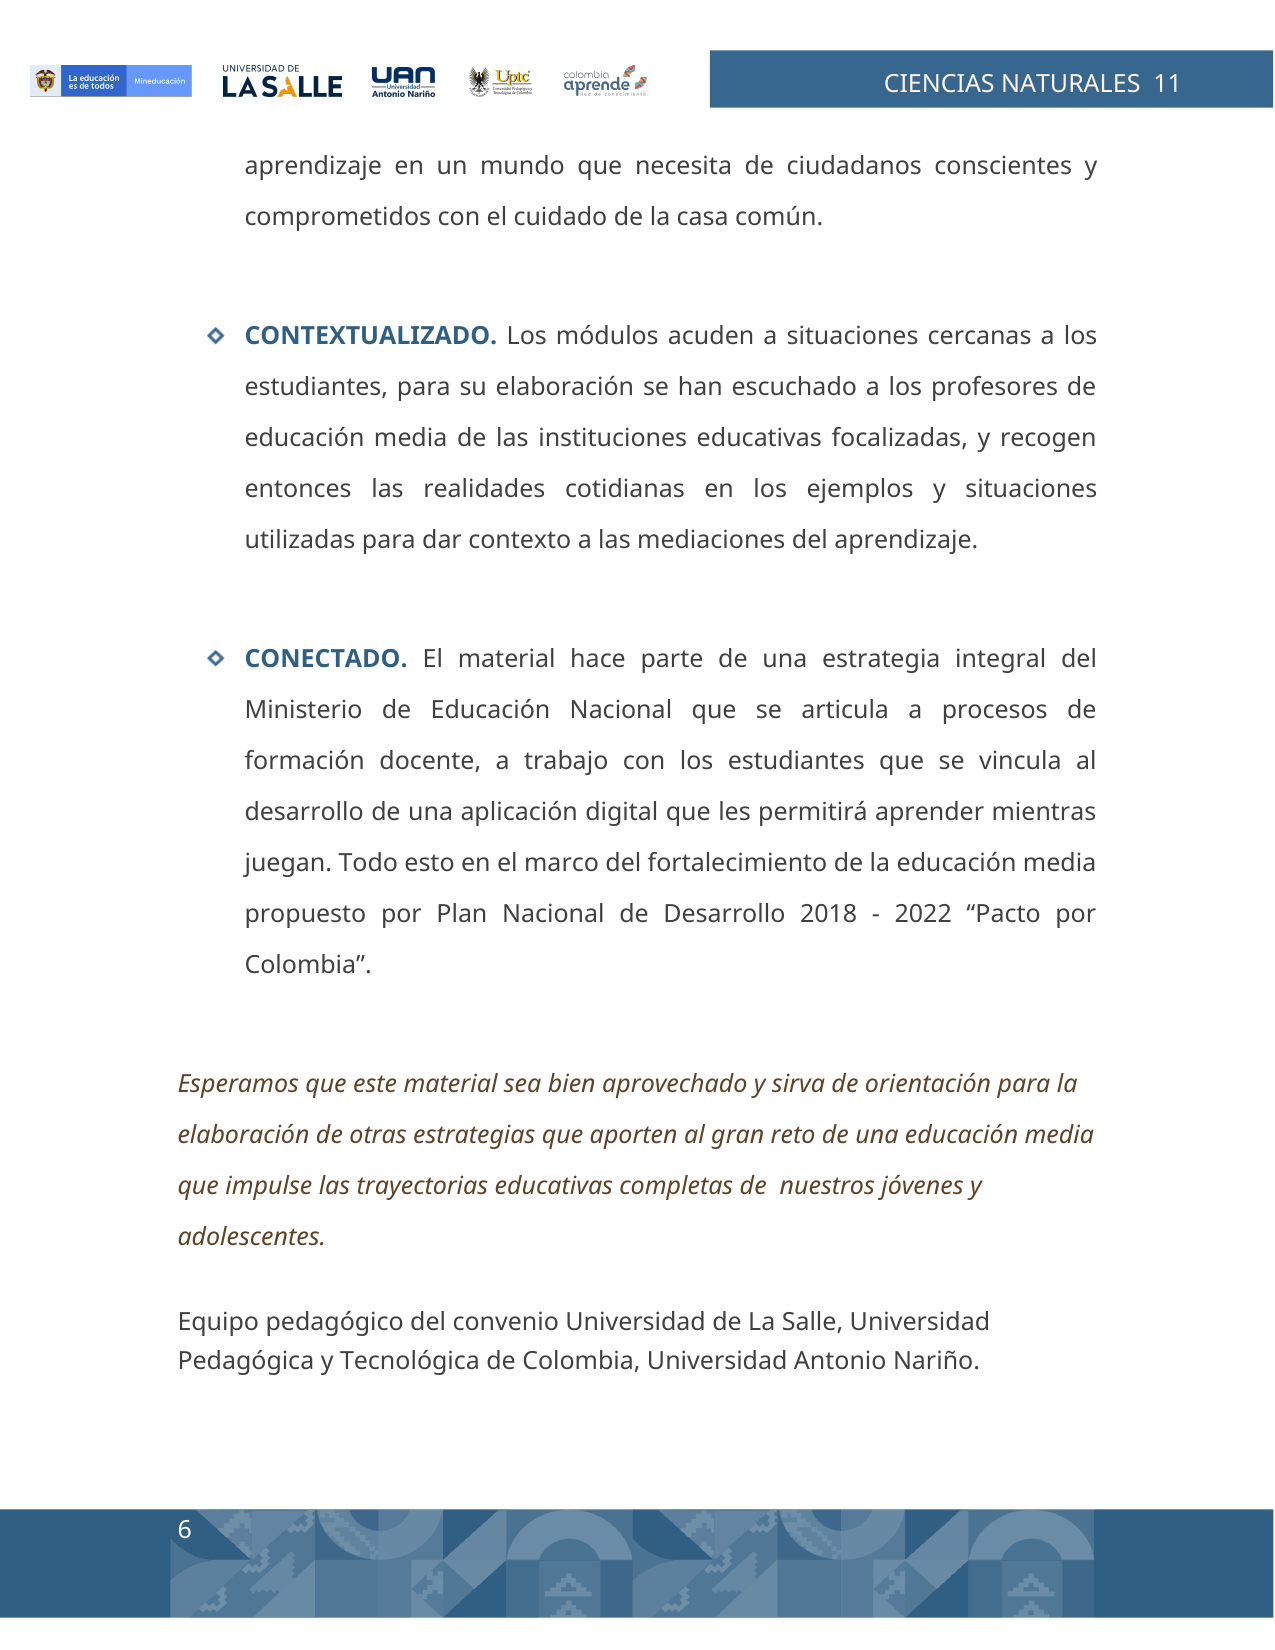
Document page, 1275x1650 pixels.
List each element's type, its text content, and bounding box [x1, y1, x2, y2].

picture [372, 67, 435, 97]
text Equipo pedagógico del convenio Universidad de La Salle, Universidad Pedagógica y Tecnológica de Colombia, Universidad Antonio Nariño. [177, 1303, 1098, 1377]
picture [207, 327, 225, 345]
picture [30, 65, 192, 97]
picture [170, 1509, 1095, 1618]
picture [207, 650, 225, 667]
text Esperamos que este material sea bien aprovechado y sirva de orientación para la elaboración de otras estrategias que aporten al gran reto de una educación media que impulse las trayectorias educativas completas de nuestros jóvenes y adolescentes. [177, 1065, 1098, 1252]
picture [563, 64, 647, 97]
picture [469, 67, 532, 97]
list CONECTADO. El material hace parte de una estrategia integral del Ministerio de Educación Nacional que se articula a procesos de formación docente, a trabajo con los estudiantes que se vincula al desarrollo de una aplicación digital que les permitirá aprender mientras juegan. Todo esto en el marco del fortalecimiento de la educación media propuesto por Plan Nacional de Desarrollo 2018 - 2022 “Pacto por Colombia”. [207, 640, 1098, 981]
picture [223, 65, 342, 97]
list CONTEXTUALIZADO. Los módulos acuden a situaciones cercanas a los estudiantes, para su elaboración se han escuchado a los profesores de educación media de las instituciones educativas focalizadas, y recogen entonces las realidades cotidianas en los ejemplos y situaciones utilizadas para dar contexto a las mediaciones del aprendizaje. [207, 317, 1098, 556]
